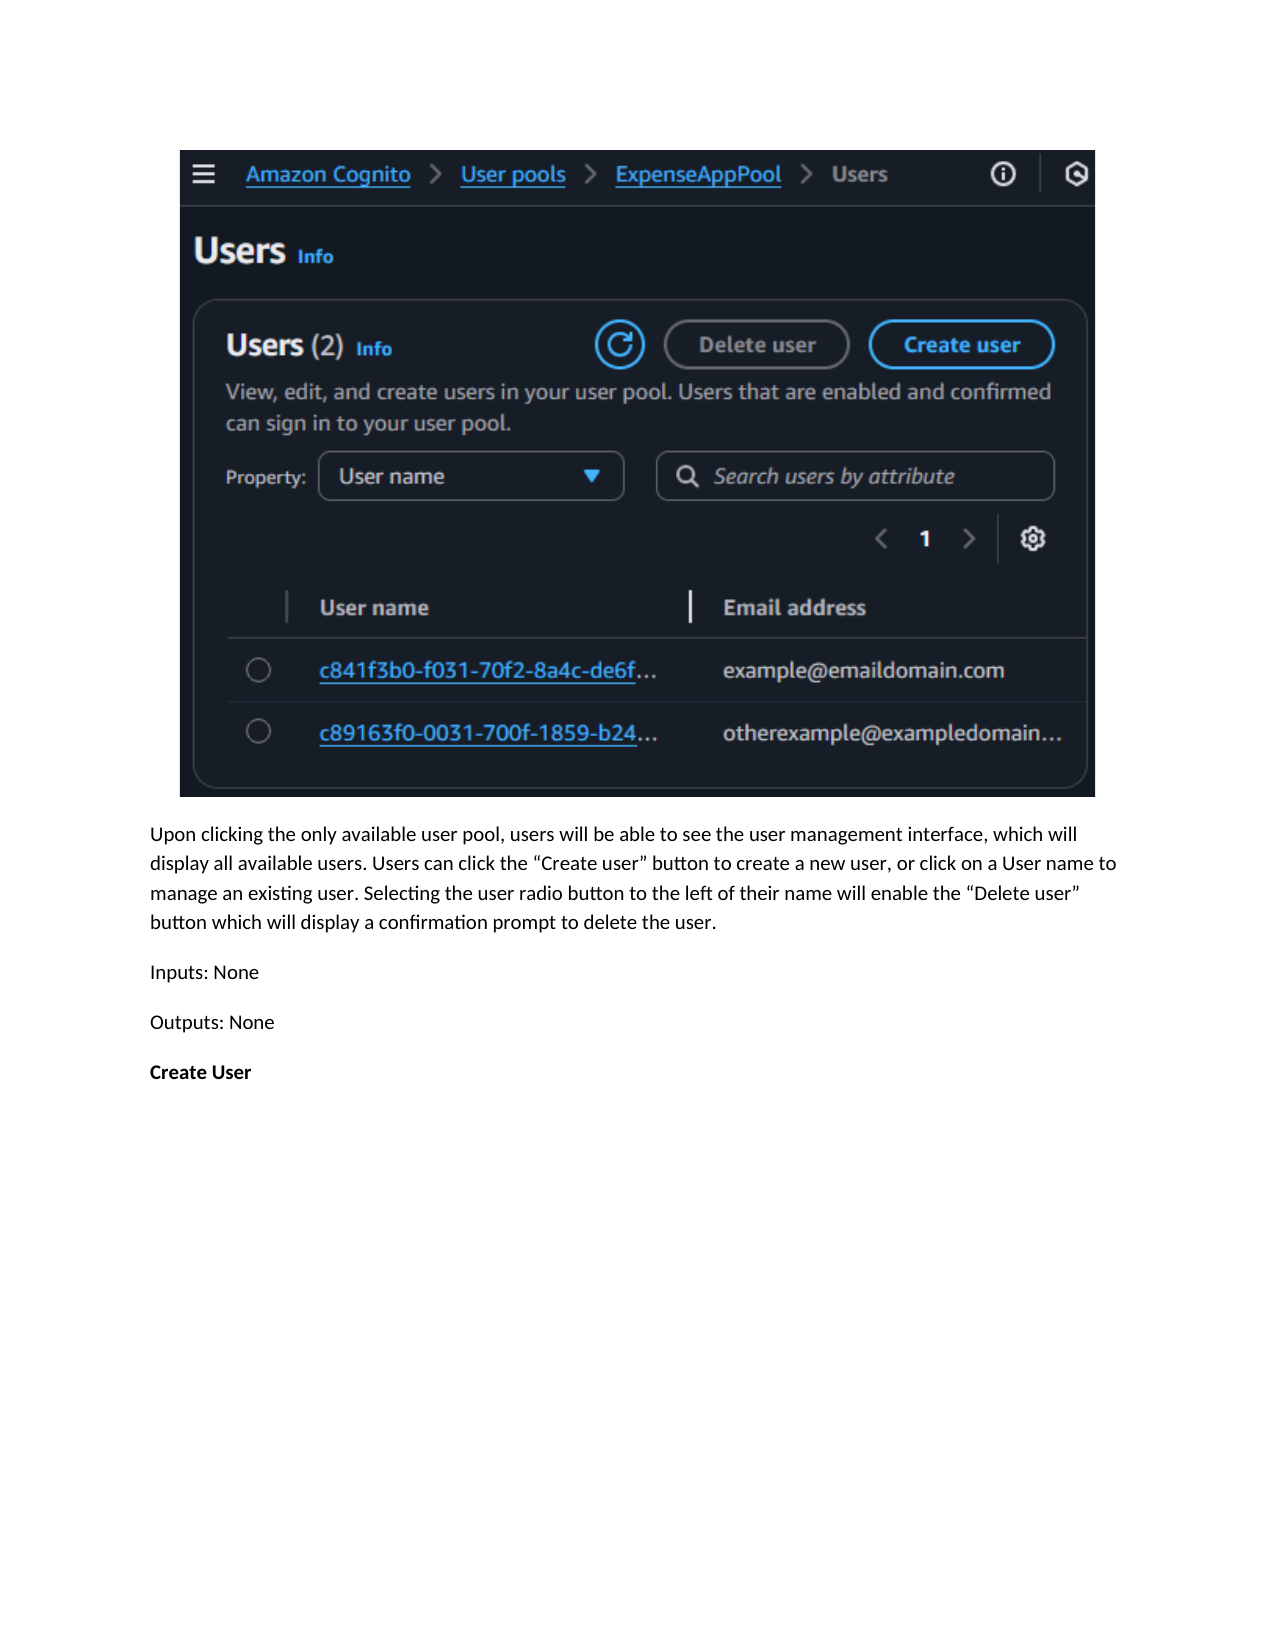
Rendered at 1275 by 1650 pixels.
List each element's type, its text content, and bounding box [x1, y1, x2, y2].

text Outputs: None [150, 1009, 1125, 1034]
text Create User [150, 1059, 1125, 1084]
text Inputs: None [150, 959, 1125, 984]
text Upon clicking the only available user pool, users will be able to see the user management interface, which will display all available users. Users can click the “Create user” button to create a new user, or click on a User name to manage an existing user. Selecting the user radio button to the left of their name will enable the “Delete user” button which will display a confirmation prompt to delete the user. [150, 821, 1125, 934]
picture [179, 150, 1096, 797]
